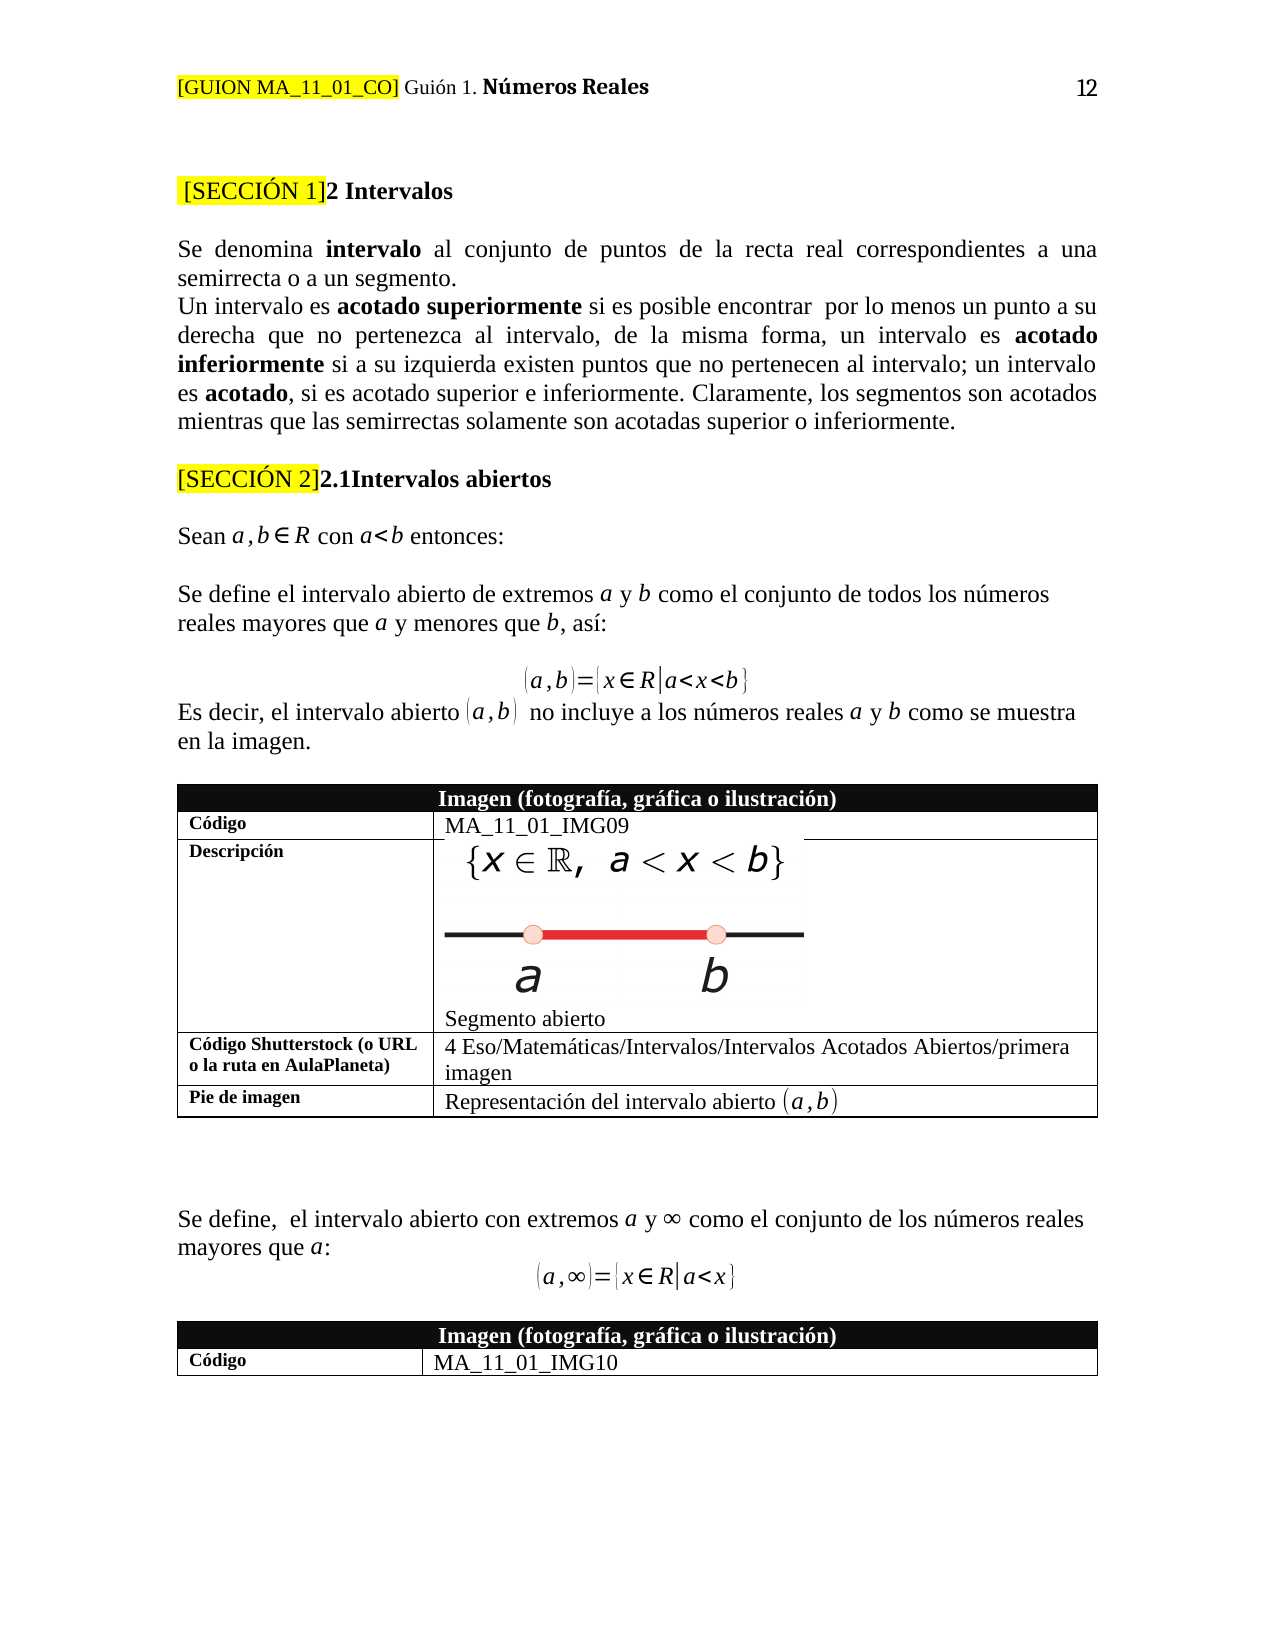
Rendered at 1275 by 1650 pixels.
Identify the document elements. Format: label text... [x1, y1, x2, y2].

text Se define, el intervalo abierto con extremos y como el conjunto de los números reales mayores que : [177, 1204, 1098, 1261]
table_cell Código [178, 812, 433, 839]
table_cell MA_11_01_IMG10 [423, 1349, 1097, 1375]
table_header Imagen (fotografía, gráfica o ilustración) [178, 1322, 1097, 1348]
table_cell Representación del intervalo abierto [434, 1086, 1097, 1116]
table_cell Pie de imagen [178, 1086, 433, 1116]
text [SECCIÓN 1]2 Intervalos [326, 176, 1098, 205]
table_cell 4 Eso/Matemáticas/Intervalos/Intervalos Acotados Abiertos/primera imagen [434, 1033, 1097, 1085]
table_cell Código [178, 1349, 422, 1375]
text Se denomina intervalo al conjunto de puntos de la recta real correspondientes a una semirrecta o a un segmento. [177, 234, 1098, 291]
table_cell Descripción [178, 840, 433, 1032]
text Se define el intervalo abierto de extremos y como el conjunto de todos los números reales mayores que y menores que , así: [177, 579, 1098, 636]
table_cell Código Shutterstock (o URL o la ruta en AulaPlaneta) [178, 1033, 433, 1085]
text Sean con entonces: [177, 521, 1098, 550]
picture [444, 839, 804, 1006]
table_cell Segmento abierto [434, 840, 1097, 1032]
table_header Imagen (fotografía, gráfica o ilustración) [178, 785, 1097, 811]
table_cell MA_11_01_IMG09 [434, 812, 1097, 839]
text [SECCIÓN 2]2.1Intervalos abiertos [319, 464, 1098, 493]
text Un intervalo es acotado superiormente si es posible encontrar por lo menos un punto a su derecha que no pertenezca al intervalo, de la misma forma, un intervalo es acotado inferiormente si a su izquierda existen puntos que no pertenecen al intervalo; un intervalo es acotado, si es acotado superior e inferiormente. Claramente, los segmentos son acotados mientras que las semirrectas solamente son acotadas superior o inferiormente. [177, 291, 1098, 435]
text Es decir, el intervalo abierto no incluye a los números reales y como se muestra en la imagen. [177, 696, 1098, 755]
